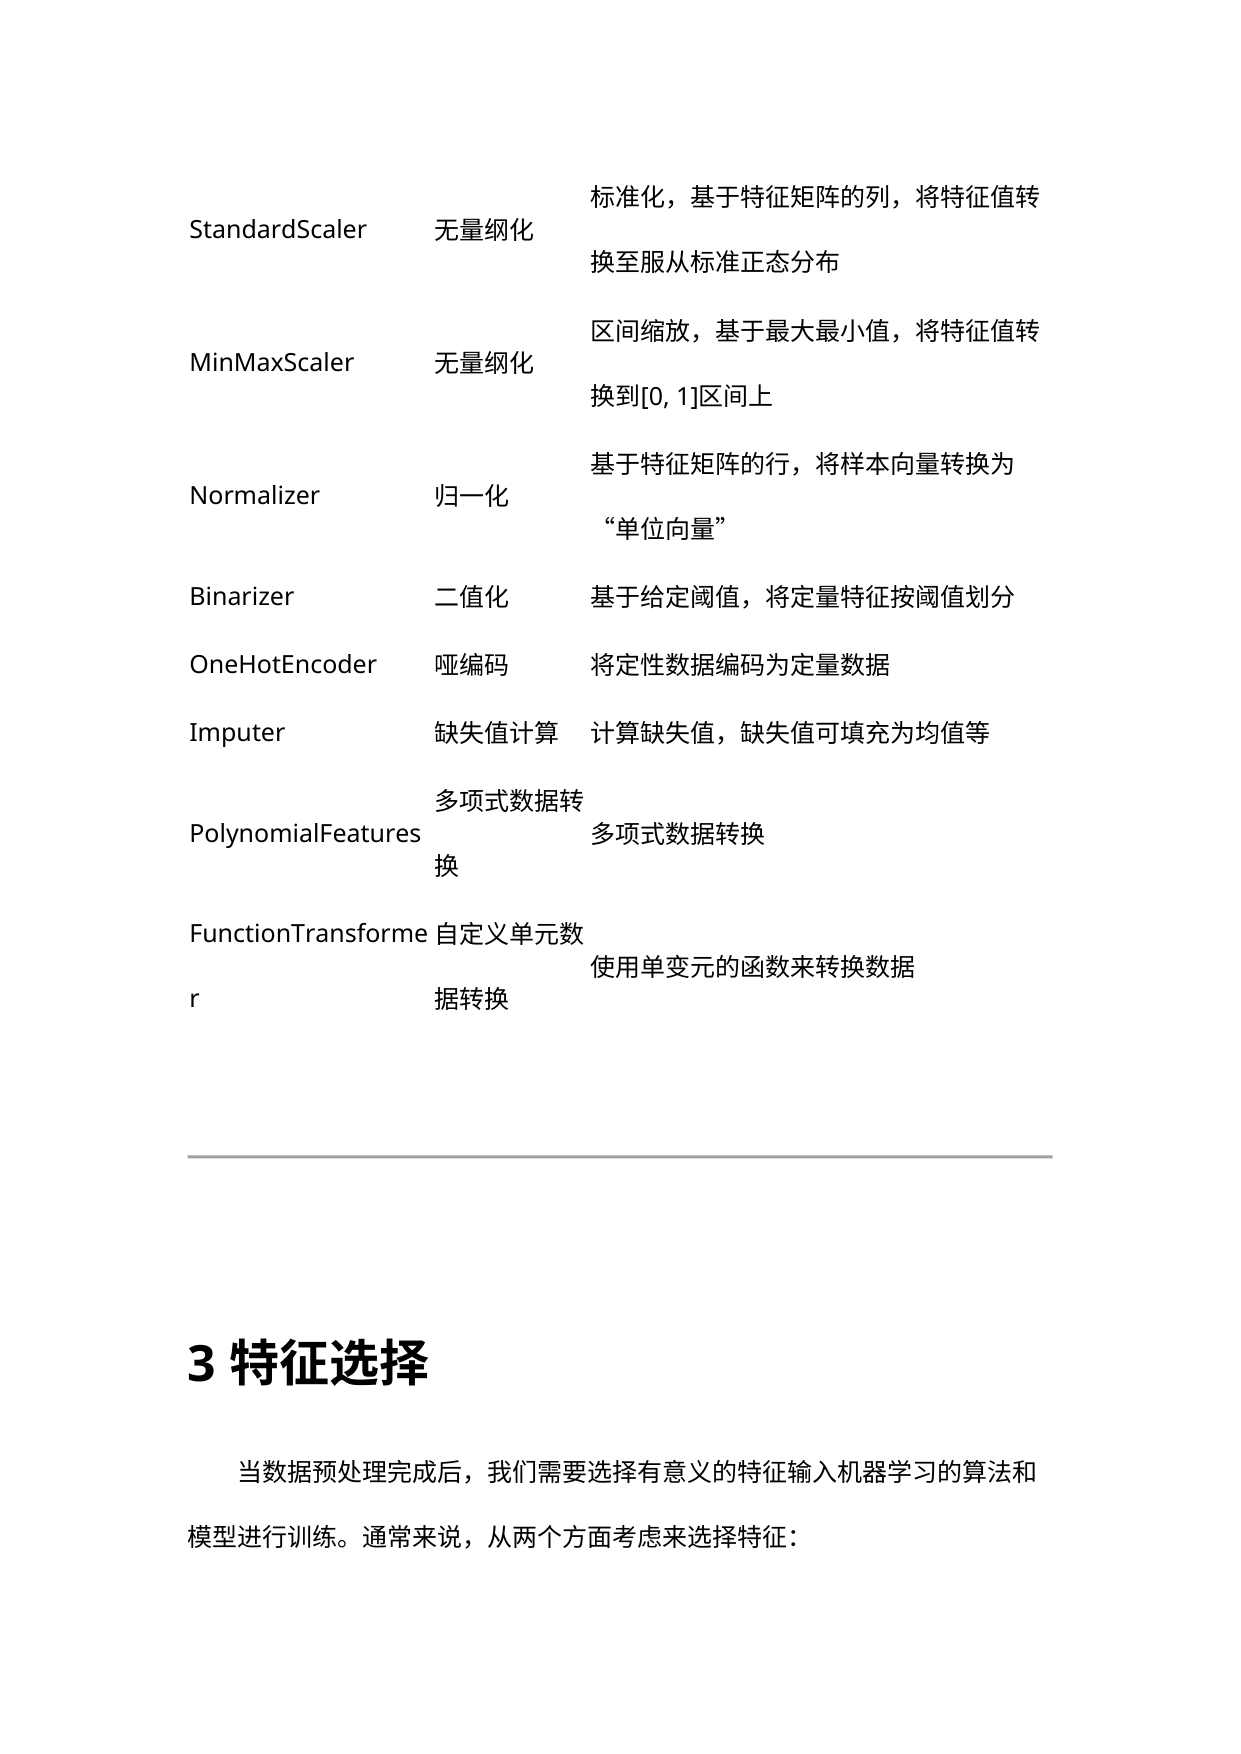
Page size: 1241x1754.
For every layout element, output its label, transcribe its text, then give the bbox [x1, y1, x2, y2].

table_cell 二值化 [433, 561, 589, 629]
table_cell PolynomialFeatures [188, 766, 433, 899]
table_cell 标准化，基于特征矩阵的列，将特征值转换至服从标准正态分布 [589, 162, 1053, 295]
table_cell 归一化 [433, 428, 589, 561]
table_cell Imputer [188, 698, 433, 766]
table_cell 区间缩放，基于最大最小值，将特征值转换到[0, 1]区间上 [589, 295, 1053, 428]
table_cell 缺失值计算 [433, 698, 589, 766]
table_cell FunctionTransformer [188, 899, 433, 1032]
table_cell 使用单变元的函数来转换数据 [589, 899, 1053, 1032]
table_cell OneHotEncoder [188, 630, 433, 698]
text 当数据预处理完成后，我们需要选择有意义的特征输入机器学习的算法和模型进行训练。通常来说，从两个方面考虑来选择特征： [187, 1438, 1053, 1568]
table_cell 哑编码 [433, 630, 589, 698]
table_cell Normalizer [188, 428, 433, 561]
table_cell 多项式数据转换 [589, 766, 1053, 899]
table_cell 多项式数据转换 [433, 766, 589, 899]
table_cell 将定性数据编码为定量数据 [589, 630, 1053, 698]
table_cell StandardScaler [188, 162, 433, 295]
table_cell 无量纲化 [433, 295, 589, 428]
table_cell Binarizer [188, 561, 433, 629]
table_cell 基于特征矩阵的行，将样本向量转换为“单位向量” [589, 428, 1053, 561]
table_cell 无量纲化 [433, 162, 589, 295]
table_cell MinMaxScaler [188, 295, 433, 428]
table_cell 计算缺失值，缺失值可填充为均值等 [589, 698, 1053, 766]
text 3 特征选择 [187, 1311, 1053, 1409]
table_cell 自定义单元数据转换 [433, 899, 589, 1032]
table_cell 基于给定阈值，将定量特征按阈值划分 [589, 561, 1053, 629]
